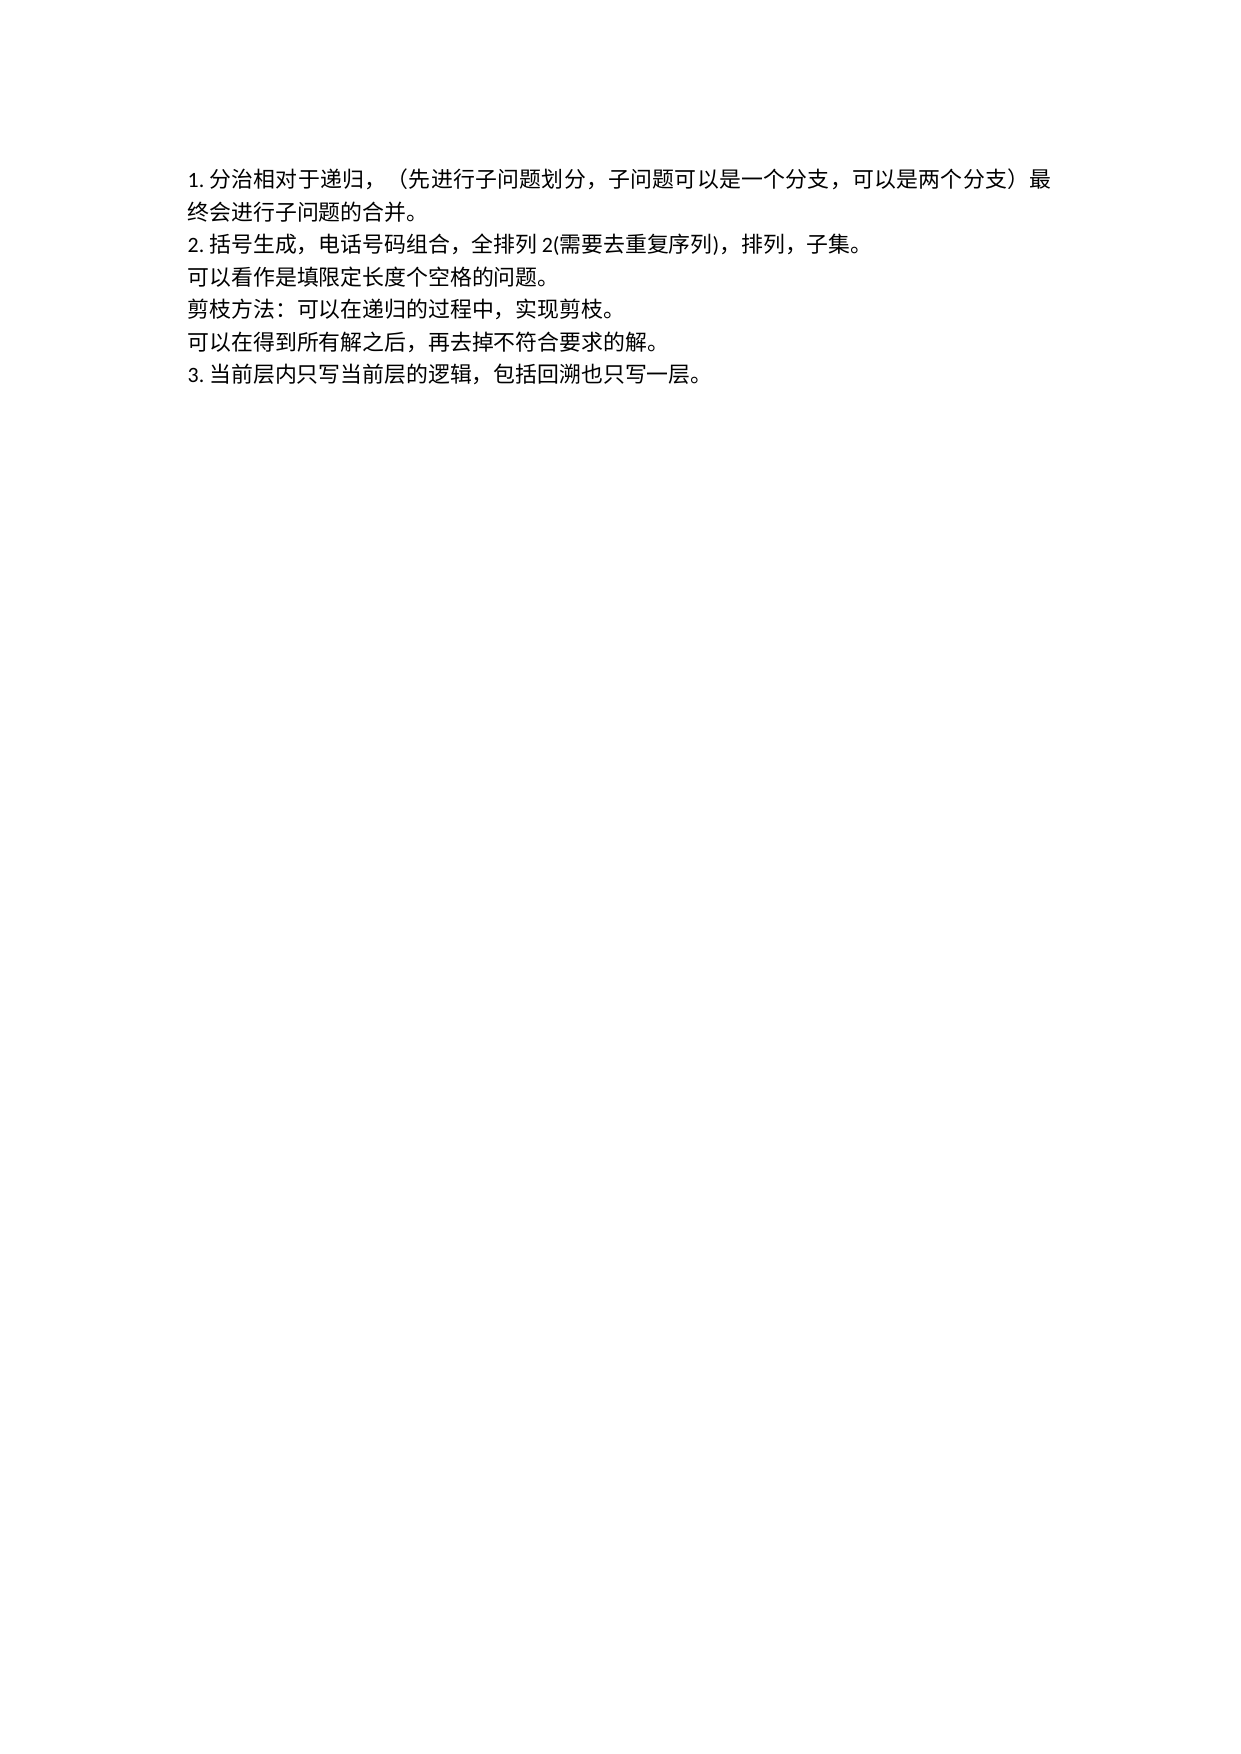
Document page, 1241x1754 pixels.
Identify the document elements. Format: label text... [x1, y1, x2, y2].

text 可以看作是填限定长度个空格的问题。 [187, 259, 1053, 292]
text 剪枝方法：可以在递归的过程中，实现剪枝。 [187, 292, 1053, 324]
list 分治相对于递归，（先进行子问题划分，子问题可以是一个分支，可以是两个分支）最终会进行子问题的合并。 [187, 162, 1053, 227]
list 括号生成，电话号码组合，全排列2(需要去重复序列)，排列，子集。 [187, 227, 1053, 259]
text 可以在得到所有解之后，再去掉不符合要求的解。 [187, 324, 1053, 357]
list 当前层内只写当前层的逻辑，包括回溯也只写一层。 [187, 357, 1053, 389]
